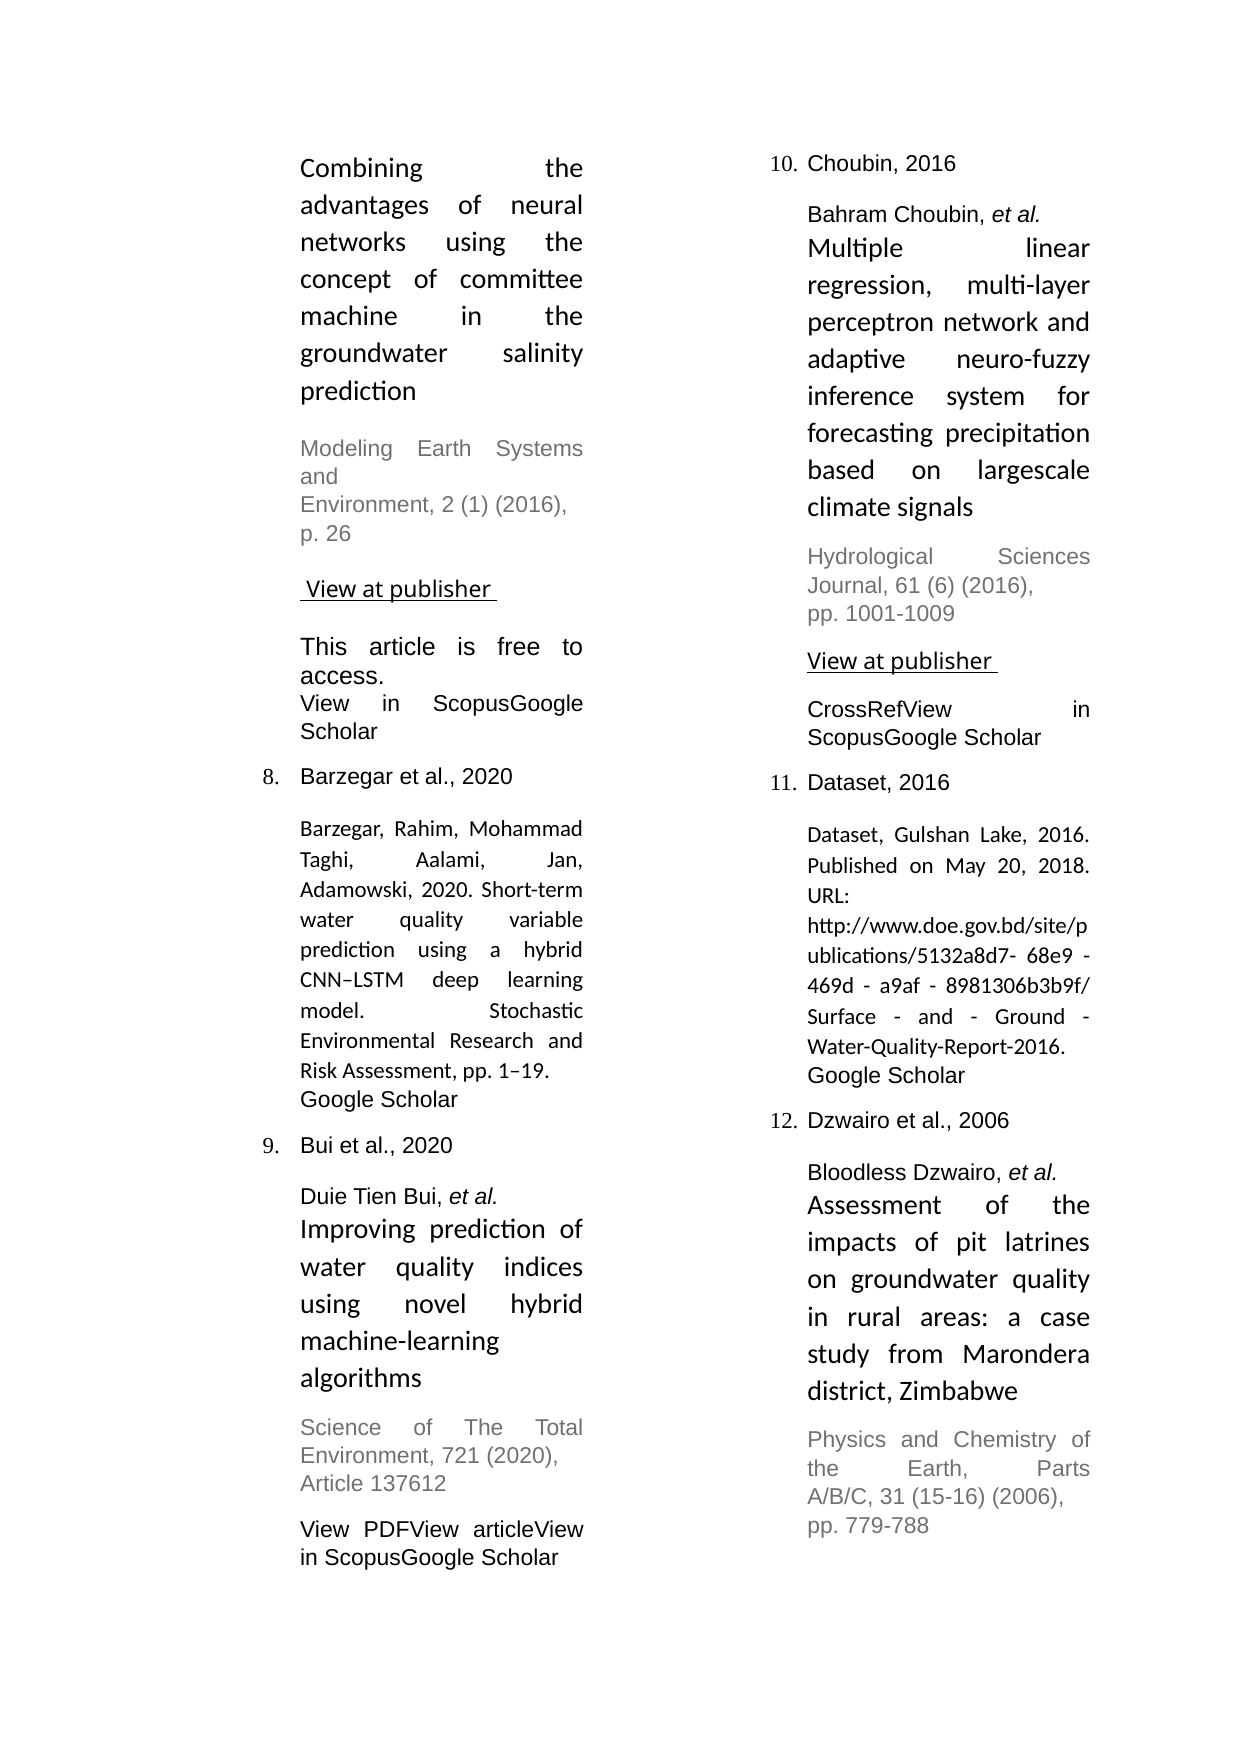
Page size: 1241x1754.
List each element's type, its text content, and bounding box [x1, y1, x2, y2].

text View at publisher [807, 645, 1090, 676]
text Bloodless Dzwairo, et al. [807, 1159, 1090, 1185]
text Hydrological Sciences Journal, 61 (6) (2016), pp. 1001-1009 [807, 543, 1090, 626]
text Multiple linear regression, multi-layer perceptron network and adaptive neuro-fuzzy inference system for forecasting precipitation based on largescale climate signals [807, 230, 1090, 524]
list Barzegar et al., 2020 [262, 763, 583, 789]
text View in ScopusGoogle Scholar [300, 689, 583, 744]
list Bui et al., 2020 [262, 1132, 583, 1158]
text Bahram Choubin, et al. [807, 201, 1090, 228]
text Improving prediction of water quality indices using novel hybrid machine-learning algorithms [300, 1211, 583, 1394]
text CrossRefView in ScopusGoogle Scholar [807, 696, 1090, 750]
text Combining the advantages of neural networks using the concept of committee machine in the groundwater salinity prediction [300, 150, 583, 407]
text Dataset, Gulshan Lake, 2016. Published on May 20, 2018. URL: http://www.doe.gov.bd/site/publications/5132a8d7- 68e9 - 469d - a9af - 8981306b3b9f/ Surface - and - Ground - Water-Quality-Report-2016. [807, 821, 1090, 1060]
text Google Scholar [300, 1086, 583, 1113]
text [300, 1516, 583, 1570]
text Barzegar, Rahim, Mohammad Taghi, Aalami, Jan, Adamowski, 2020. Short-term water quality variable prediction using a hybrid CNN–LSTM deep learning model. Stochastic Environmental Research and Risk Assessment, pp. 1–19. [300, 814, 583, 1084]
text Physics and Chemistry of the Earth, Parts A/B/C, 31 (15-16) (2006), pp. 779-788 [807, 1426, 1090, 1538]
text Duie Tien Bui, et al. [300, 1183, 583, 1209]
list Choubin, 2016 [769, 150, 1090, 176]
text Modeling Earth Systems and Environment, 2 (1) (2016), p. 26 [300, 434, 583, 546]
text View at publisher [300, 573, 583, 604]
text Science of The Total Environment, 721 (2020), Article 137612 [300, 1413, 583, 1497]
text This article is free to access. [300, 632, 583, 689]
text Google Scholar [807, 1062, 1090, 1089]
list Dataset, 2016 [769, 769, 1090, 796]
text Assessment of the impacts of pit latrines on groundwater quality in rural areas: a case study from Marondera district, Zimbabwe [807, 1187, 1090, 1407]
list Dzwairo et al., 2006 [769, 1107, 1090, 1134]
